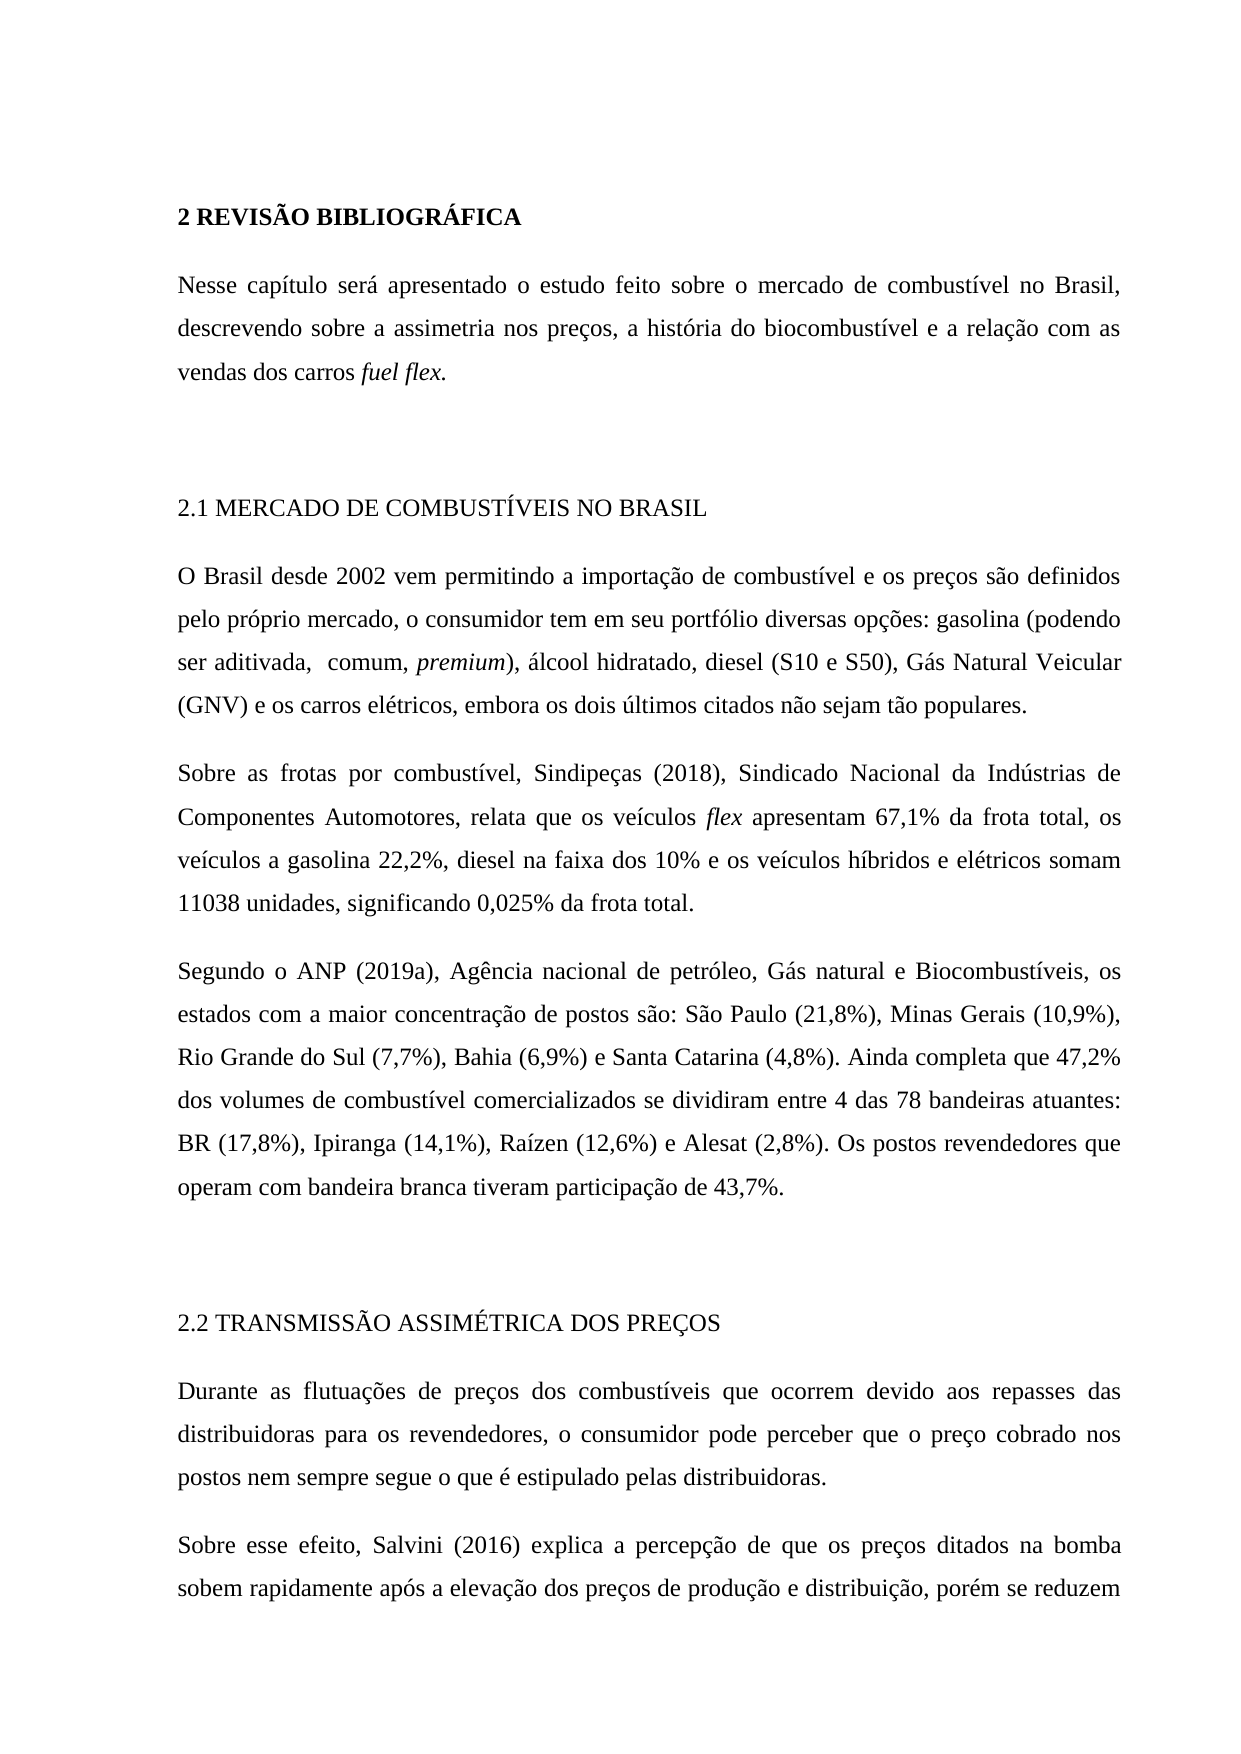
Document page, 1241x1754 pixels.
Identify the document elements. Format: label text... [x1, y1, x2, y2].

text Nesse capítulo será apresentado o estudo feito sobre o mercado de combustível no Brasil, descrevendo sobre a assimetria nos preços, a história do biocombustível e a relação com as vendas dos carros fuel flex. [177, 270, 1122, 385]
text Durante as flutuações de preços dos combustíveis que ocorrem devido aos repasses das distribuidoras para os revendedores, o consumidor pode perceber que o preço cobrado nos postos nem sempre segue o que é estipulado pelas distribuidoras. [177, 1376, 1122, 1491]
subtitle 2 REVISÃO BIBLIOGRÁFICA [177, 202, 1122, 231]
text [177, 1530, 1122, 1602]
text Sobre as frotas por combustível, Sindipeças (2018), Sindicado Nacional da Indústrias de Componentes Automotores, relata que os veículos flex apresentam 67,1% da frota total, os veículos a gasolina 22,2%, diesel na faixa dos 10% e os veículos híbridos e elétricos somam 11038 unidades, significando 0,025% da frota total. [177, 758, 1122, 917]
text Segundo o ANP (2019a), Agência nacional de petróleo, Gás natural e Biocombustíveis, os estados com a maior concentração de postos são: São Paulo (21,8%), Minas Gerais (10,9%), Rio Grande do Sul (7,7%), Bahia (6,9%) e Santa Catarina (4,8%). Ainda completa que 47,2% dos volumes de combustível comercializados se dividiram entre 4 das 78 bandeiras atuantes: BR (17,8%), Ipiranga (14,1%), Raízen (12,6%) e Alesat (2,8%). Os postos revendedores que operam com bandeira branca tiveram participação de 43,7%. [177, 956, 1122, 1200]
subtitle 2.2 TRANSMISSÃO ASSIMÉTRICA DOS PREÇOS [177, 1308, 1122, 1337]
subtitle 2.1 MERCADO DE COMBUSTÍVEIS NO BRASIL [177, 493, 1122, 522]
text O Brasil desde 2002 vem permitindo a importação de combustível e os preços são definidos pelo próprio mercado, o consumidor tem em seu portfólio diversas opções: gasolina (podendo ser aditivada, comum, premium), álcool hidratado, diesel (S10 e S50), Gás Natural Veicular (GNV) e os carros elétricos, embora os dois últimos citados não sejam tão populares. [177, 561, 1122, 719]
